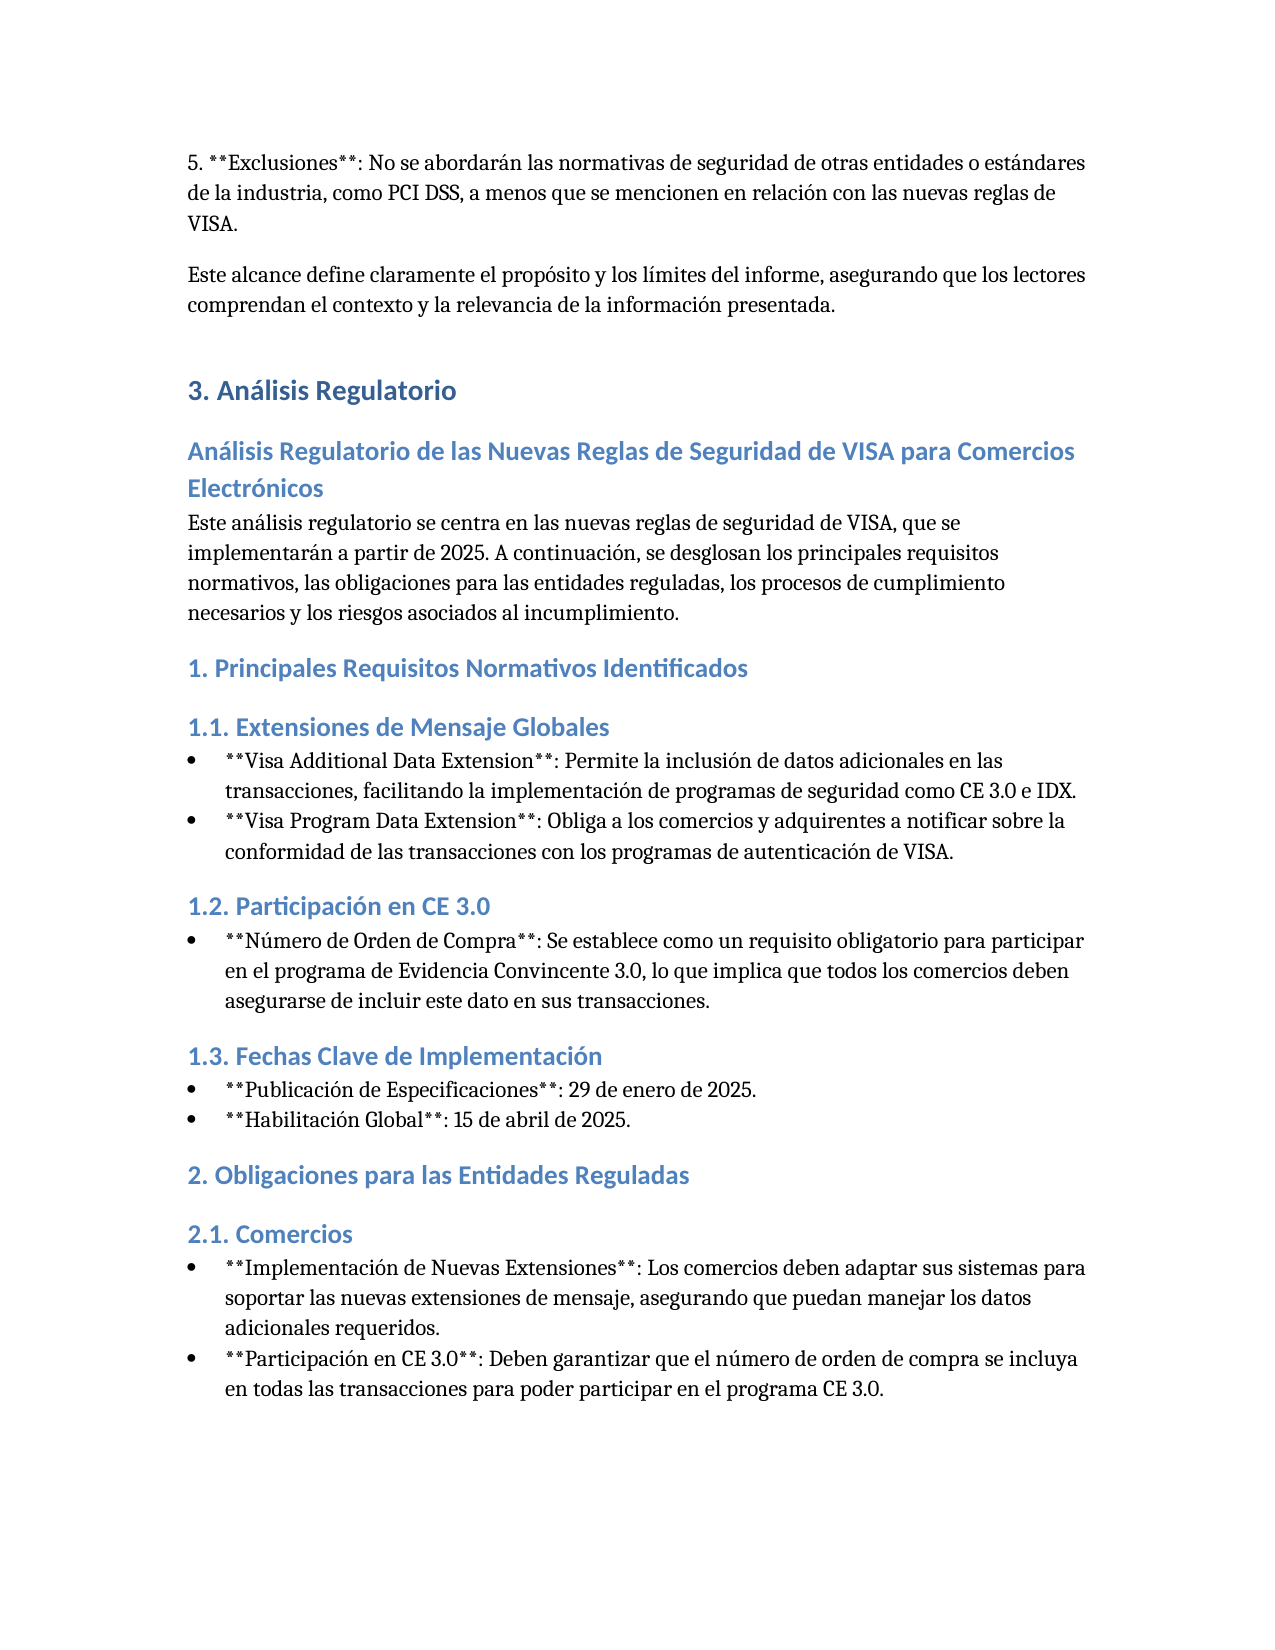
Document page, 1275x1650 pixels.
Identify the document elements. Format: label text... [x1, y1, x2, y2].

subtitle 1. Principales Requisitos Normativos Identificados [187, 651, 1087, 684]
subtitle 1.2. Participación en CE 3.0 [187, 889, 1087, 922]
subtitle 2. Obligaciones para las Entidades Reguladas [187, 1158, 1087, 1191]
list **Visa Additional Data Extension**: Permite la inclusión de datos adicionales en las transacciones, facilitando la implementación de programas de seguridad como CE 3.0 e IDX. [187, 748, 1087, 804]
subtitle 1.1. Extensiones de Mensaje Globales [187, 710, 1087, 743]
subtitle 3. Análisis Regulatorio [187, 372, 1087, 407]
subtitle Análisis Regulatorio de las Nuevas Reglas de Seguridad de VISA para Comercios Electrónicos [187, 434, 1087, 504]
list **Participación en CE 3.0**: Deben garantizar que el número de orden de compra se incluya en todas las transacciones para poder participar en el programa CE 3.0. [187, 1345, 1087, 1402]
text Este análisis regulatorio se centra en las nuevas reglas de seguridad de VISA, que se implementarán a partir de 2025. A continuación, se desglosan los principales requisitos normativos, las obligaciones para las entidades reguladas, los procesos de cumplimiento necesarios y los riesgos asociados al incumplimiento. [187, 509, 1087, 626]
subtitle 1.3. Fechas Clave de Implementación [187, 1039, 1087, 1072]
list **Publicación de Especificaciones**: 29 de enero de 2025. [187, 1077, 1087, 1103]
text 5. **Exclusiones**: No se abordarán las normativas de seguridad de otras entidades o estándares de la industria, como PCI DSS, a menos que se mencionen en relación con las nuevas reglas de VISA. [187, 150, 1087, 237]
list **Visa Program Data Extension**: Obliga a los comercios y adquirentes a notificar sobre la conformidad de las transacciones con los programas de autenticación de VISA. [187, 808, 1087, 865]
list **Habilitación Global**: 15 de abril de 2025. [187, 1107, 1087, 1133]
text Este alcance define claramente el propósito y los límites del informe, asegurando que los lectores comprendan el contexto y la relevancia de la información presentada. [187, 261, 1087, 318]
subtitle 2.1. Comercios [187, 1217, 1087, 1250]
list **Implementación de Nuevas Extensiones**: Los comercios deben adaptar sus sistemas para soportar las nuevas extensiones de mensaje, asegurando que puedan manejar los datos adicionales requeridos. [187, 1255, 1087, 1341]
list **Número de Orden de Compra**: Se establece como un requisito obligatorio para participar en el programa de Evidencia Convincente 3.0, lo que implica que todos los comercios deben asegurarse de incluir este dato en sus transacciones. [187, 927, 1087, 1014]
